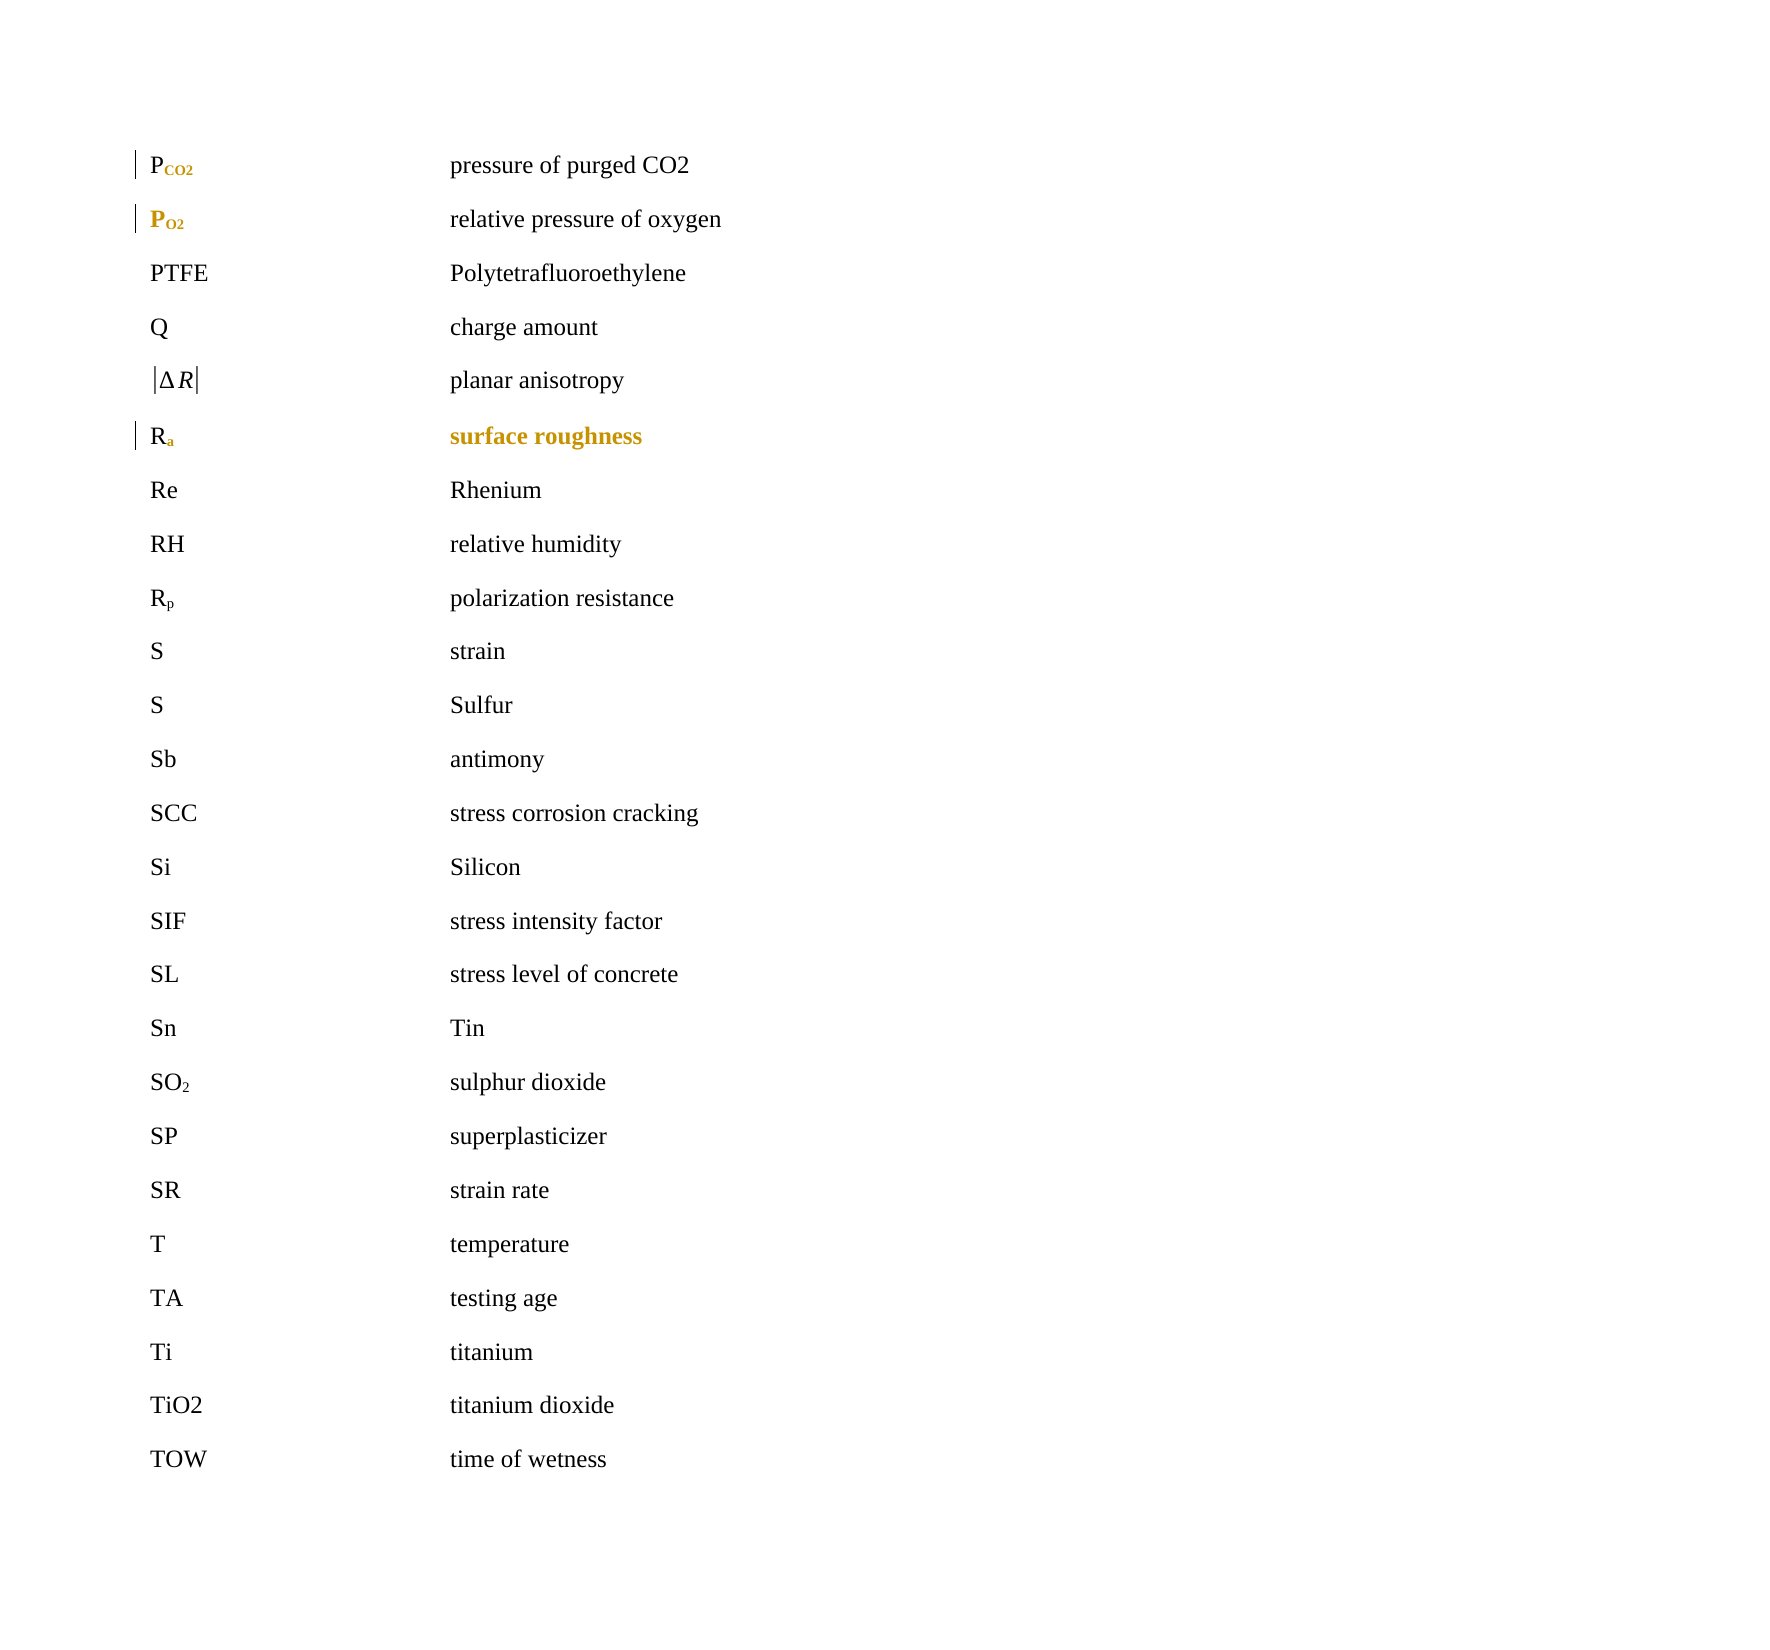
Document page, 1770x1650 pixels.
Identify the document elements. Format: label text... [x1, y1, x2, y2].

text planar anisotropy [150, 365, 1125, 396]
text Sb antimony [150, 744, 1125, 773]
text TOW time of wetness [150, 1444, 1125, 1473]
text PTFE Polytetrafluoroethylene [150, 258, 1125, 286]
text T temperature [150, 1229, 1125, 1258]
text Rp polarization resistance [150, 583, 1125, 611]
text Sn Tin [150, 1013, 1125, 1042]
text SIF stress intensity factor [150, 906, 1125, 934]
text Ra surface roughness [150, 421, 1125, 450]
text Si Silicon [150, 852, 1125, 881]
text Ti titanium [150, 1337, 1125, 1365]
text S strain [150, 636, 1125, 665]
text PCO2 pressure of purged CO2 [150, 150, 1125, 179]
text Q charge amount [150, 312, 1125, 340]
text PO2 relative pressure of oxygen [150, 204, 1125, 233]
text Re Rhenium [150, 475, 1125, 504]
text S Sulfur [150, 690, 1125, 719]
text SL stress level of concrete [150, 959, 1125, 988]
text SP superplasticizer [150, 1121, 1125, 1150]
text TiO2 titanium dioxide [150, 1390, 1125, 1419]
text TA testing age [150, 1283, 1125, 1311]
text SO2 sulphur dioxide [150, 1067, 1125, 1096]
text SCC stress corrosion cracking [150, 798, 1125, 827]
text SR strain rate [150, 1175, 1125, 1204]
text RH relative humidity [150, 529, 1125, 557]
